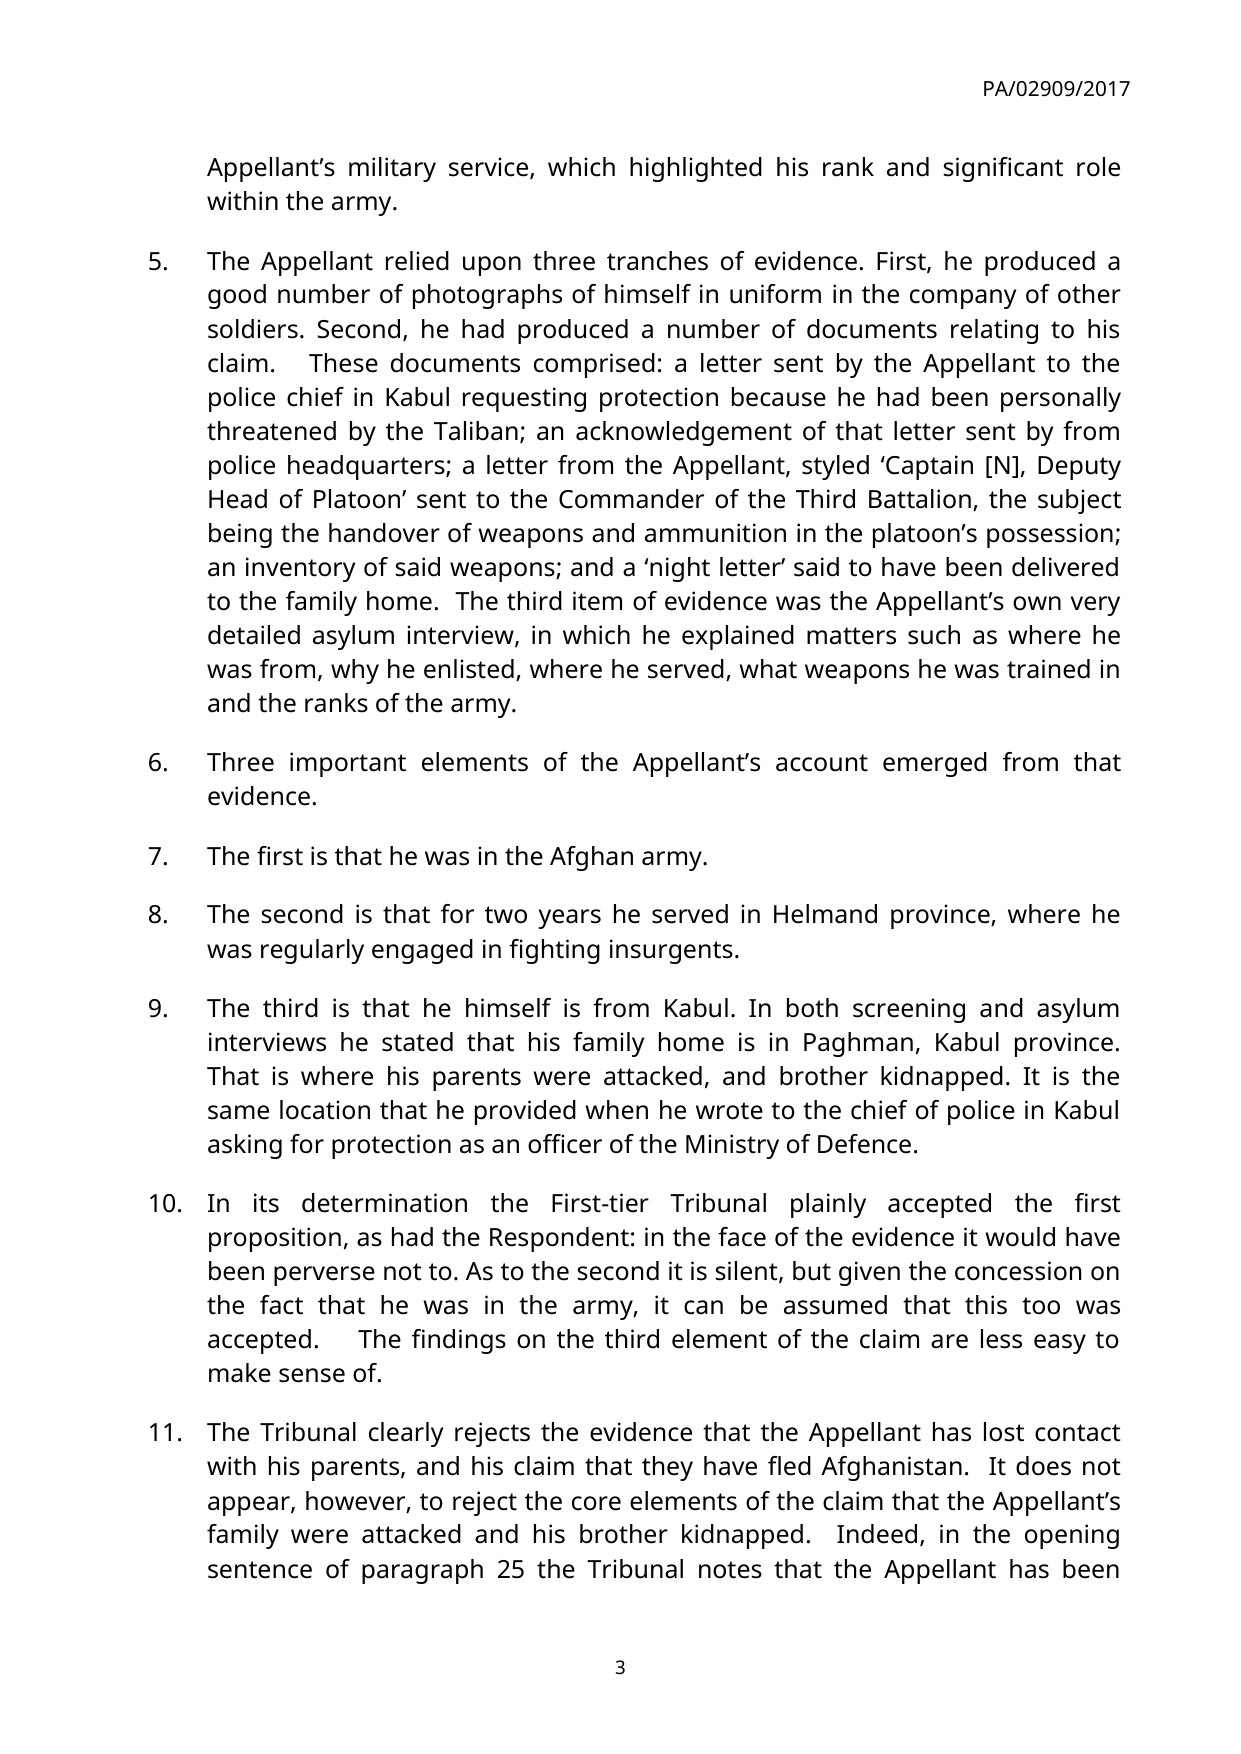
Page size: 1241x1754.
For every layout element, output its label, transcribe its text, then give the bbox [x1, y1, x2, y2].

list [148, 150, 1122, 218]
list The first is that he was in the Afghan army. [148, 838, 1122, 872]
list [148, 1415, 1122, 1585]
list Three important elements of the Appellant’s account emerged from that evidence. [148, 745, 1122, 813]
list The Appellant relied upon three tranches of evidence. First, he produced a good number of photographs of himself in uniform in the company of other soldiers. Second, he had produced a number of documents relating to his claim. These documents comprised: a letter sent by the Appellant to the police chief in Kabul requesting protection because he had been personally threatened by the Taliban; an acknowledgement of that letter sent by from police headquarters; a letter from the Appellant, styled ‘Captain [N], Deputy Head of Platoon’ sent to the Commander of the Third Battalion, the subject being the handover of weapons and ammunition in the platoon’s possession; an inventory of said weapons; and a ‘night letter’ said to have been delivered to the family home. The third item of evidence was the Appellant’s own very detailed asylum interview, in which he explained matters such as where he was from, why he enlisted, where he served, what weapons he was trained in and the ranks of the army. [148, 243, 1122, 720]
list The third is that he himself is from Kabul. In both screening and asylum interviews he stated that his family home is in Paghman, Kabul province. That is where his parents were attacked, and brother kidnapped. It is the same location that he provided when he wrote to the chief of police in Kabul asking for protection as an officer of the Ministry of Defence. [148, 990, 1122, 1161]
list In its determination the First-tier Tribunal plainly accepted the first proposition, as had the Respondent: in the face of the evidence it would have been perverse not to. As to the second it is silent, but given the concession on the fact that he was in the army, it can be assumed that this too was accepted. The findings on the third element of the claim are less easy to make sense of. [148, 1186, 1122, 1390]
list The second is that for two years he served in Helmand province, where he was regularly engaged in fighting insurgents. [148, 897, 1122, 965]
